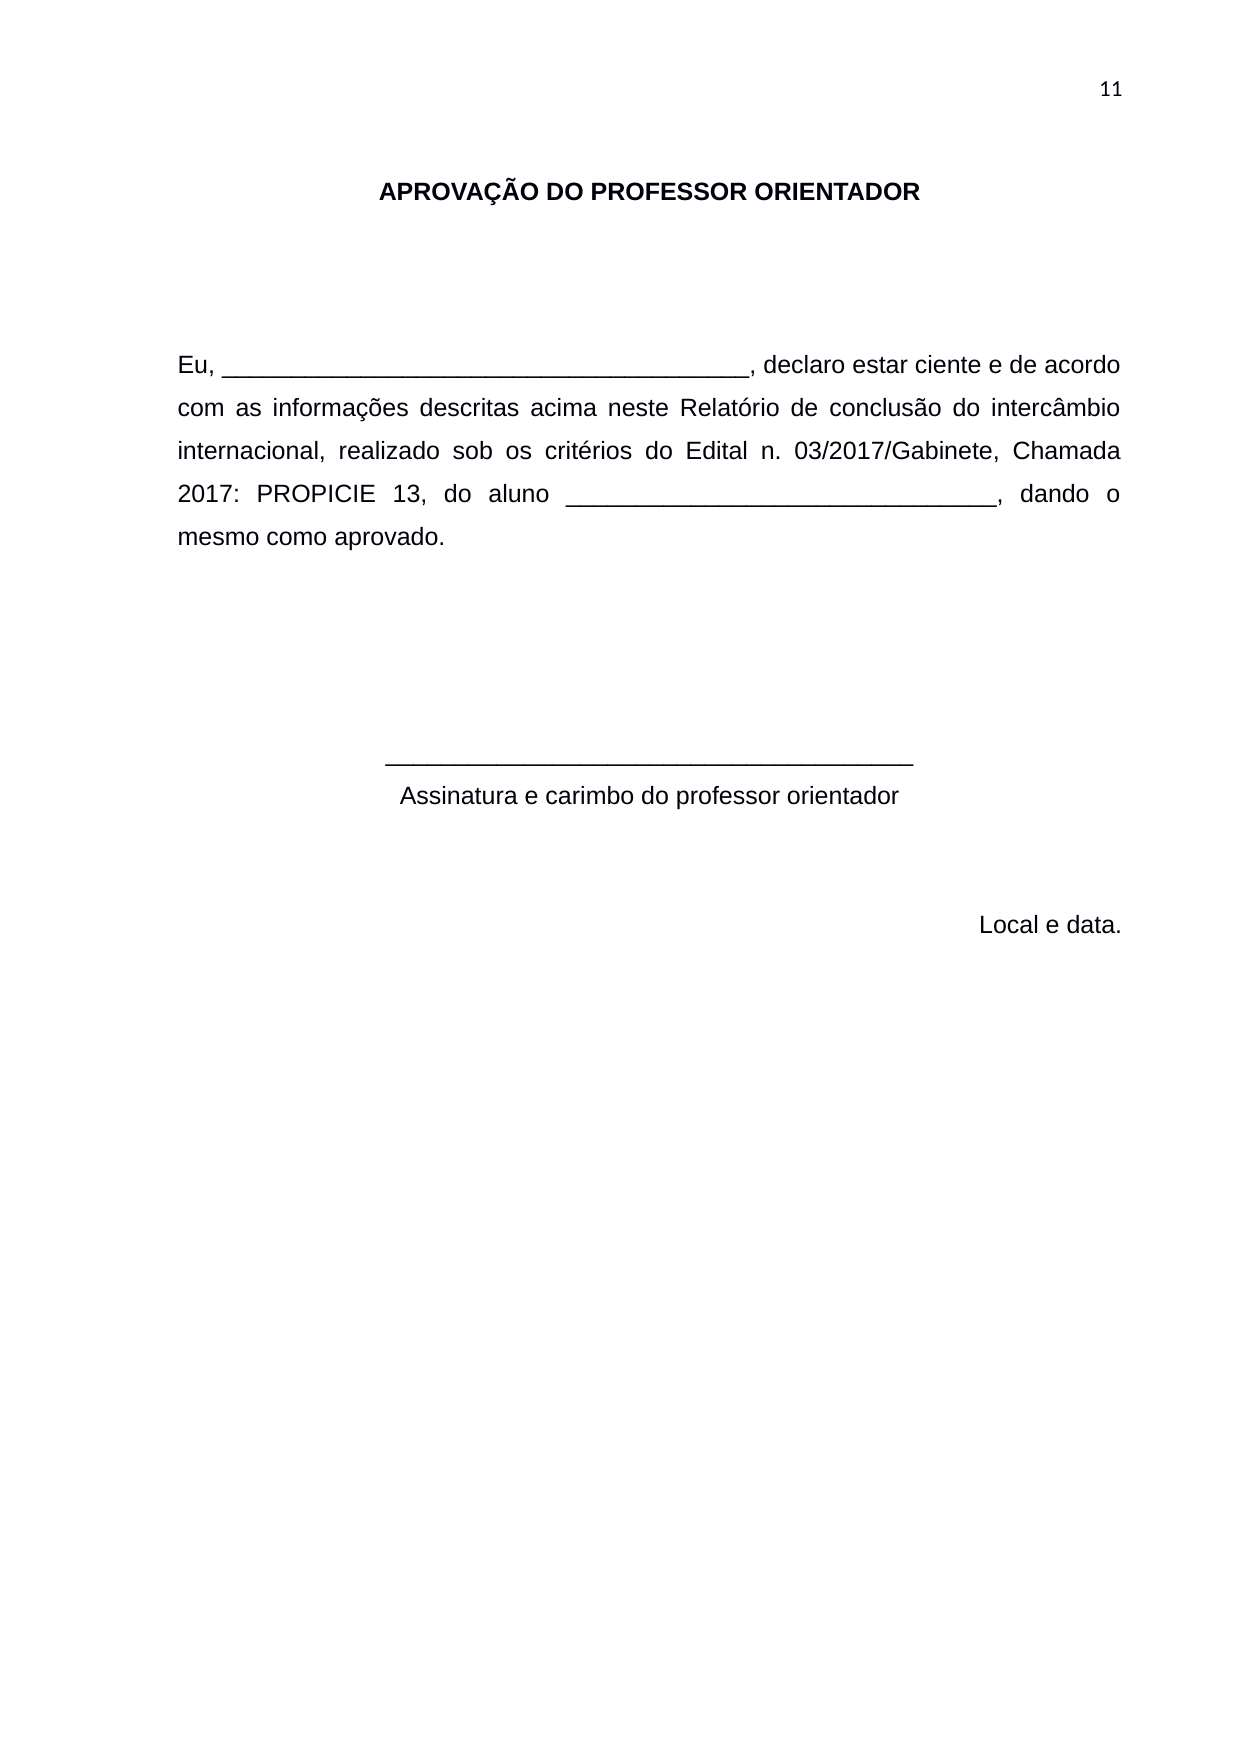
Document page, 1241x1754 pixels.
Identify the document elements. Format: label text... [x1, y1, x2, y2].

text Assinatura e carimbo do professor orientador [177, 781, 1122, 810]
text Eu, ______________________________________, declaro estar ciente e de acordo com as informações descritas acima neste Relatório de conclusão do intercâmbio internacional, realizado sob os critérios do Edital n. 03/2017/Gabinete, Chamada 2017: PROPICIE 13, do aluno _______________________________, dando o mesmo como aprovado. [177, 350, 1122, 551]
text Local e data. [177, 910, 1122, 939]
text ______________________________________ [177, 738, 1122, 767]
text APROVAÇÃO DO PROFESSOR ORIENTADOR [177, 177, 1122, 206]
